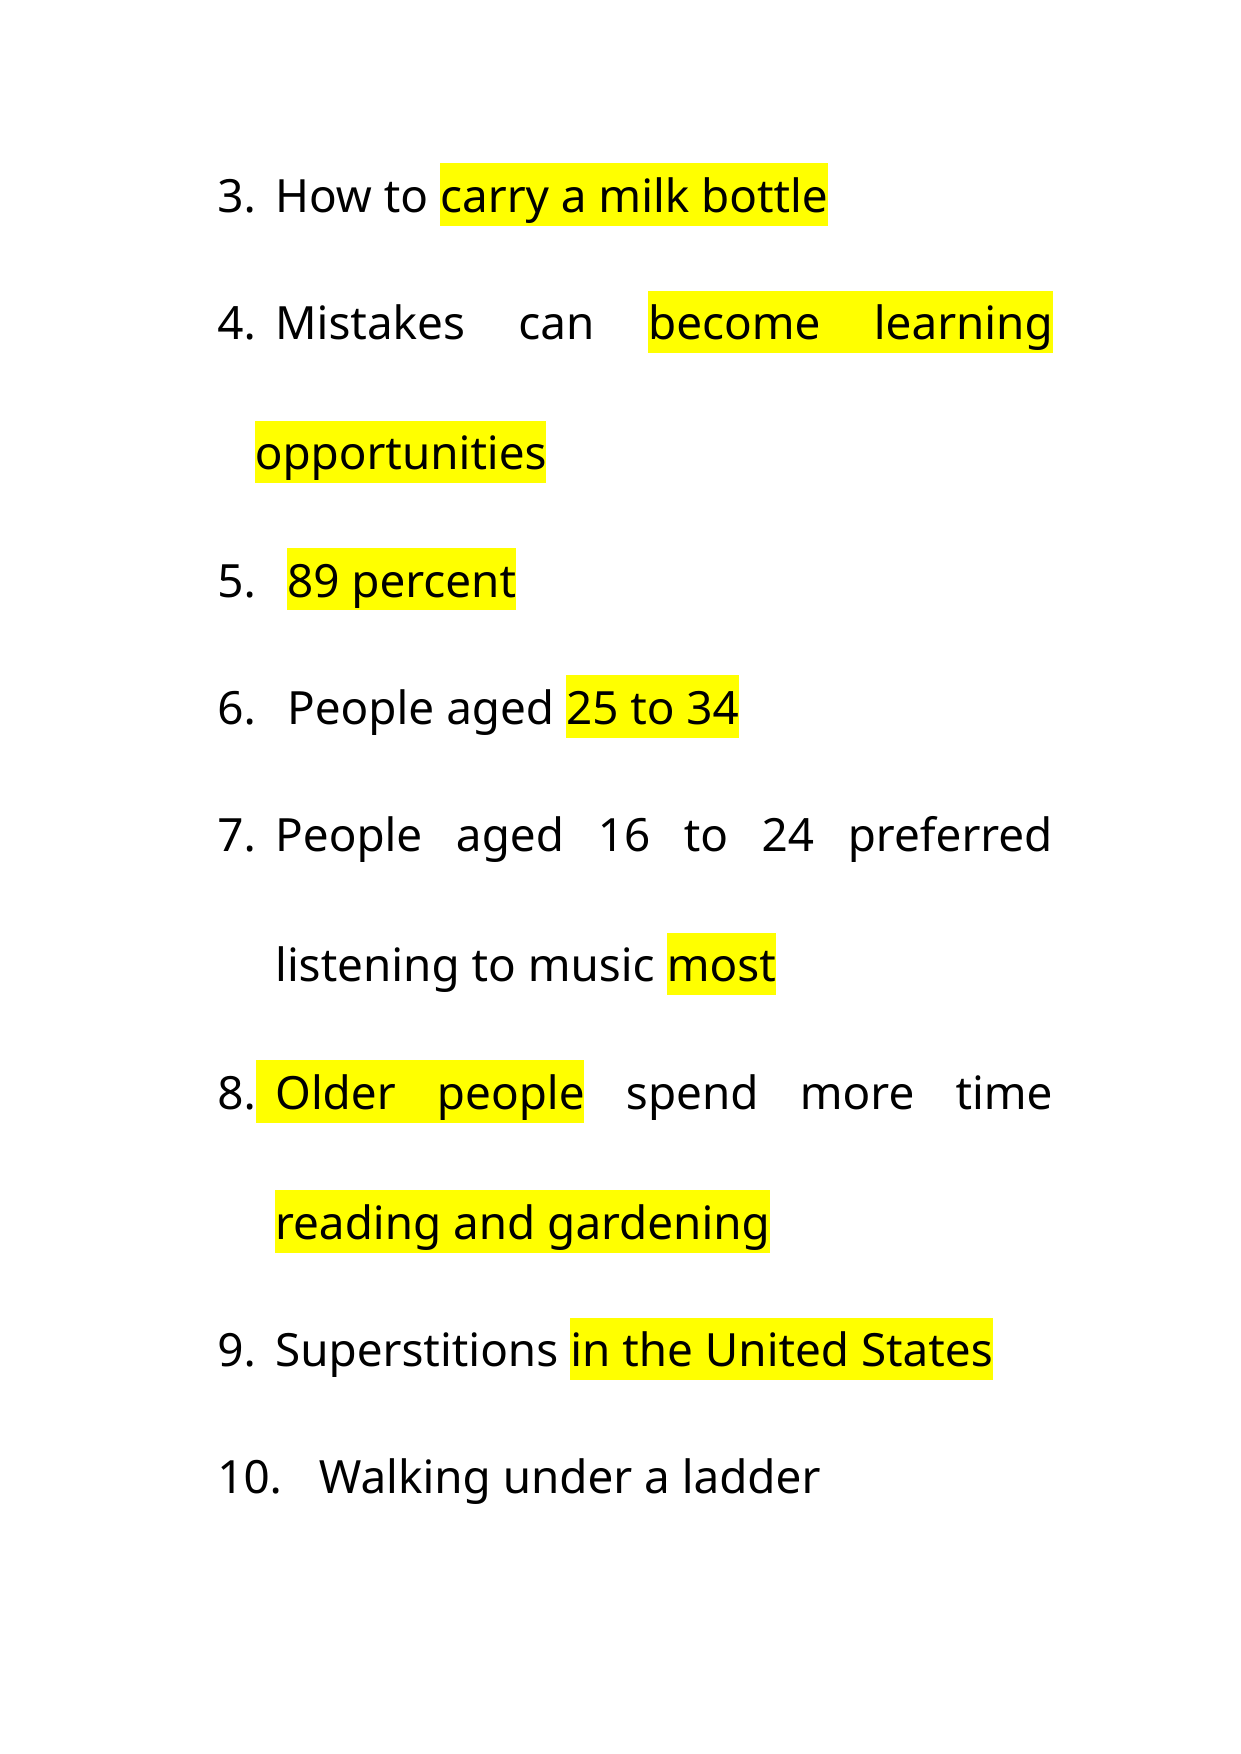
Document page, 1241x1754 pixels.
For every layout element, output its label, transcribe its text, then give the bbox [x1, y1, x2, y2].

list Superstitions in the United States [217, 1316, 1053, 1381]
list People aged 25 to 34 [217, 674, 1053, 739]
list Mistakes can become learning opportunities [217, 289, 1053, 484]
list Older people spend more time reading and gardening [217, 1059, 1053, 1254]
list 89 percent [217, 547, 1053, 612]
list How to carry a milk bottle [217, 162, 1053, 227]
list People aged 16 to 24 preferred listening to music most [217, 802, 1053, 997]
list Walking under a ladder [217, 1444, 1053, 1509]
